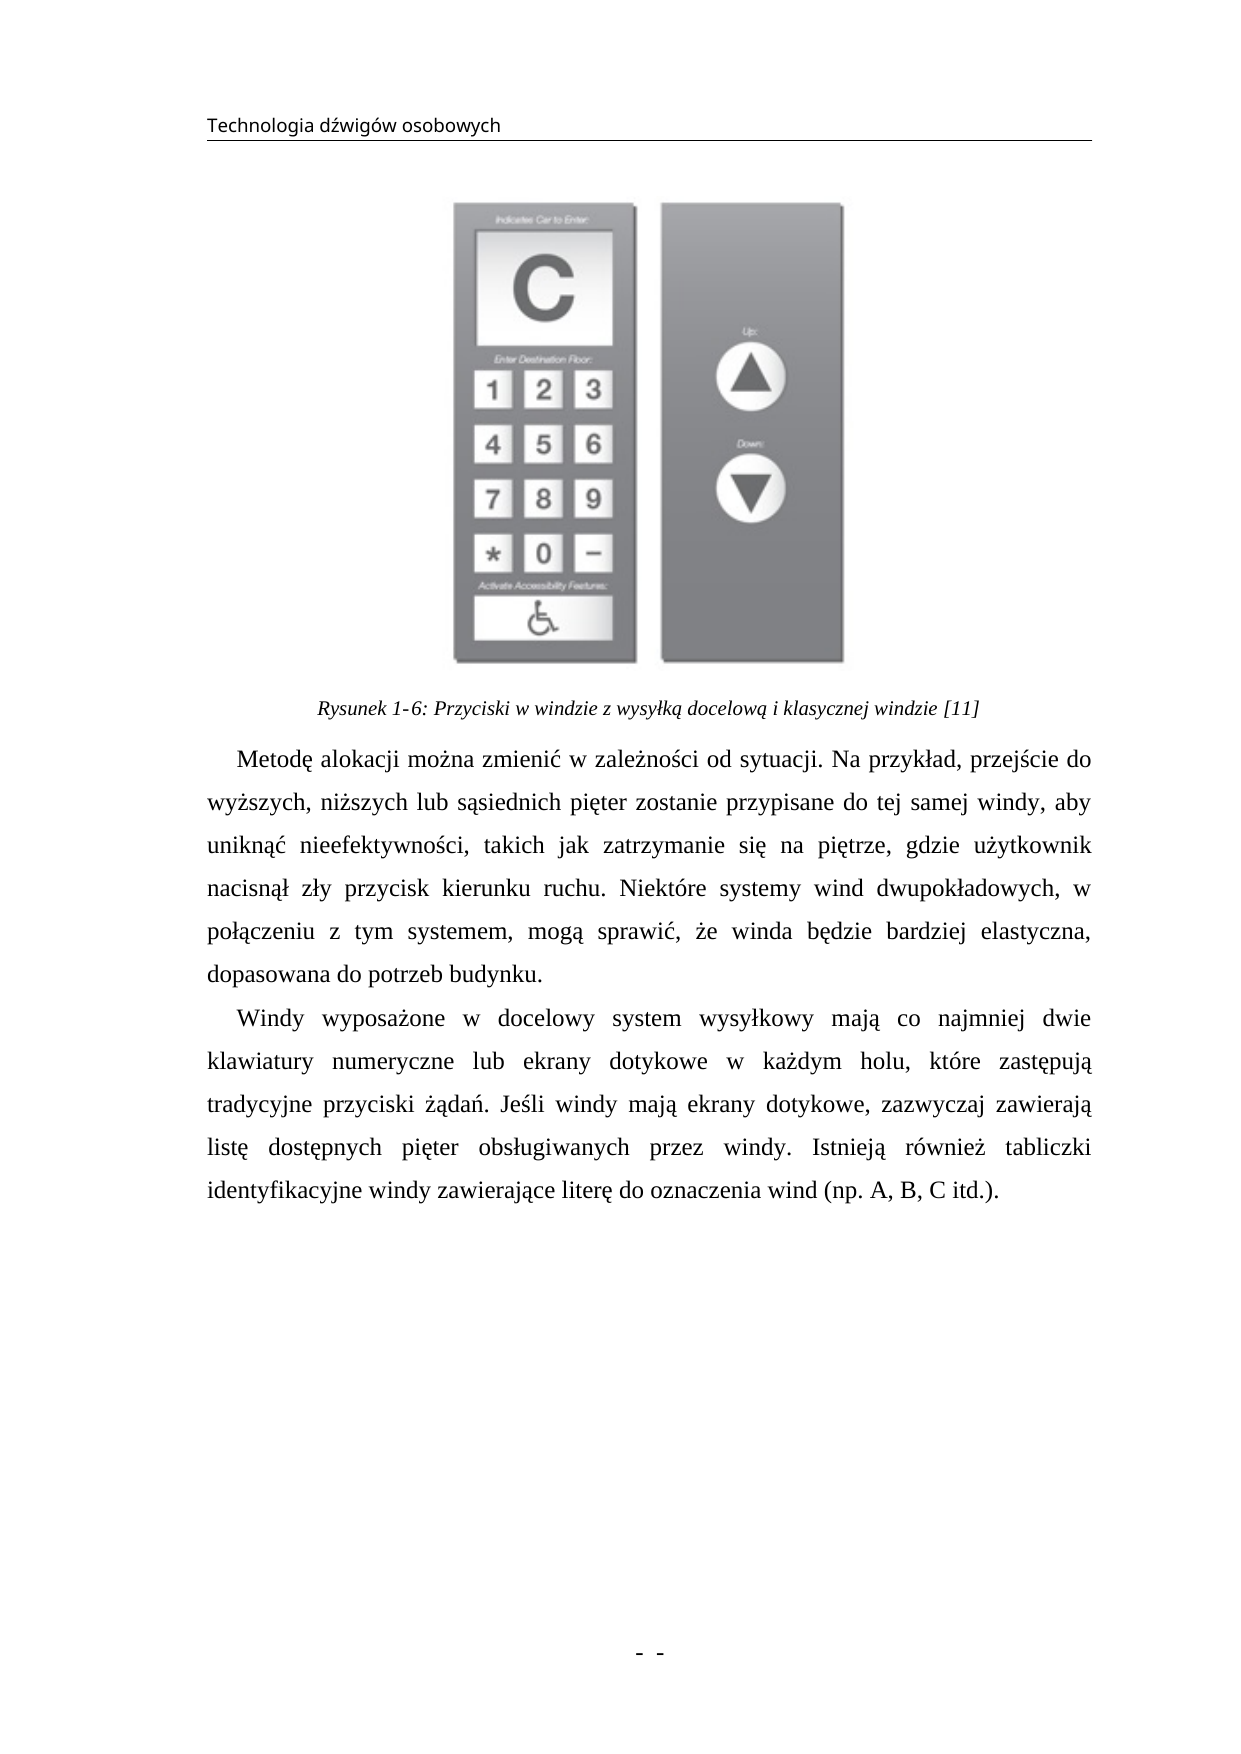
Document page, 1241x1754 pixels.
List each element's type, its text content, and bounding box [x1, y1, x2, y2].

list Metodę alokacji można zmienić w zależności od sytuacji. Na przykład, przejście do wyższych, niższych lub sąsiednich pięter zostanie przypisane do tej samej windy, aby uniknąć nieefektywności, takich jak zatrzymanie się na piętrze, gdzie użytkownik nacisnął zły przycisk kierunku ruchu. Niektóre systemy wind dwupokładowych, w połączeniu z tym systemem, mogą sprawić, że winda będzie bardziej elastyczna, dopasowana do potrzeb budynku. [207, 744, 1092, 988]
text Rysunek 1-6: Przyciski w windzie z wysyłką docelową i klasycznej windzie [11] [207, 695, 1092, 719]
list Windy wyposażone w docelowy system wysyłkowy mają co najmniej dwie klawiatury numeryczne lub ekrany dotykowe w każdym holu, które zastępują tradycyjne przyciski żądań. Jeśli windy mają ekrany dotykowe, zazwyczaj zawierają listę dostępnych pięter obsługiwanych przez windy. Istnieją również tabliczki identyfikacyjne windy zawierające literę do oznaczenia wind (np. A, B, C itd.). [207, 1003, 1092, 1204]
picture [429, 196, 870, 671]
